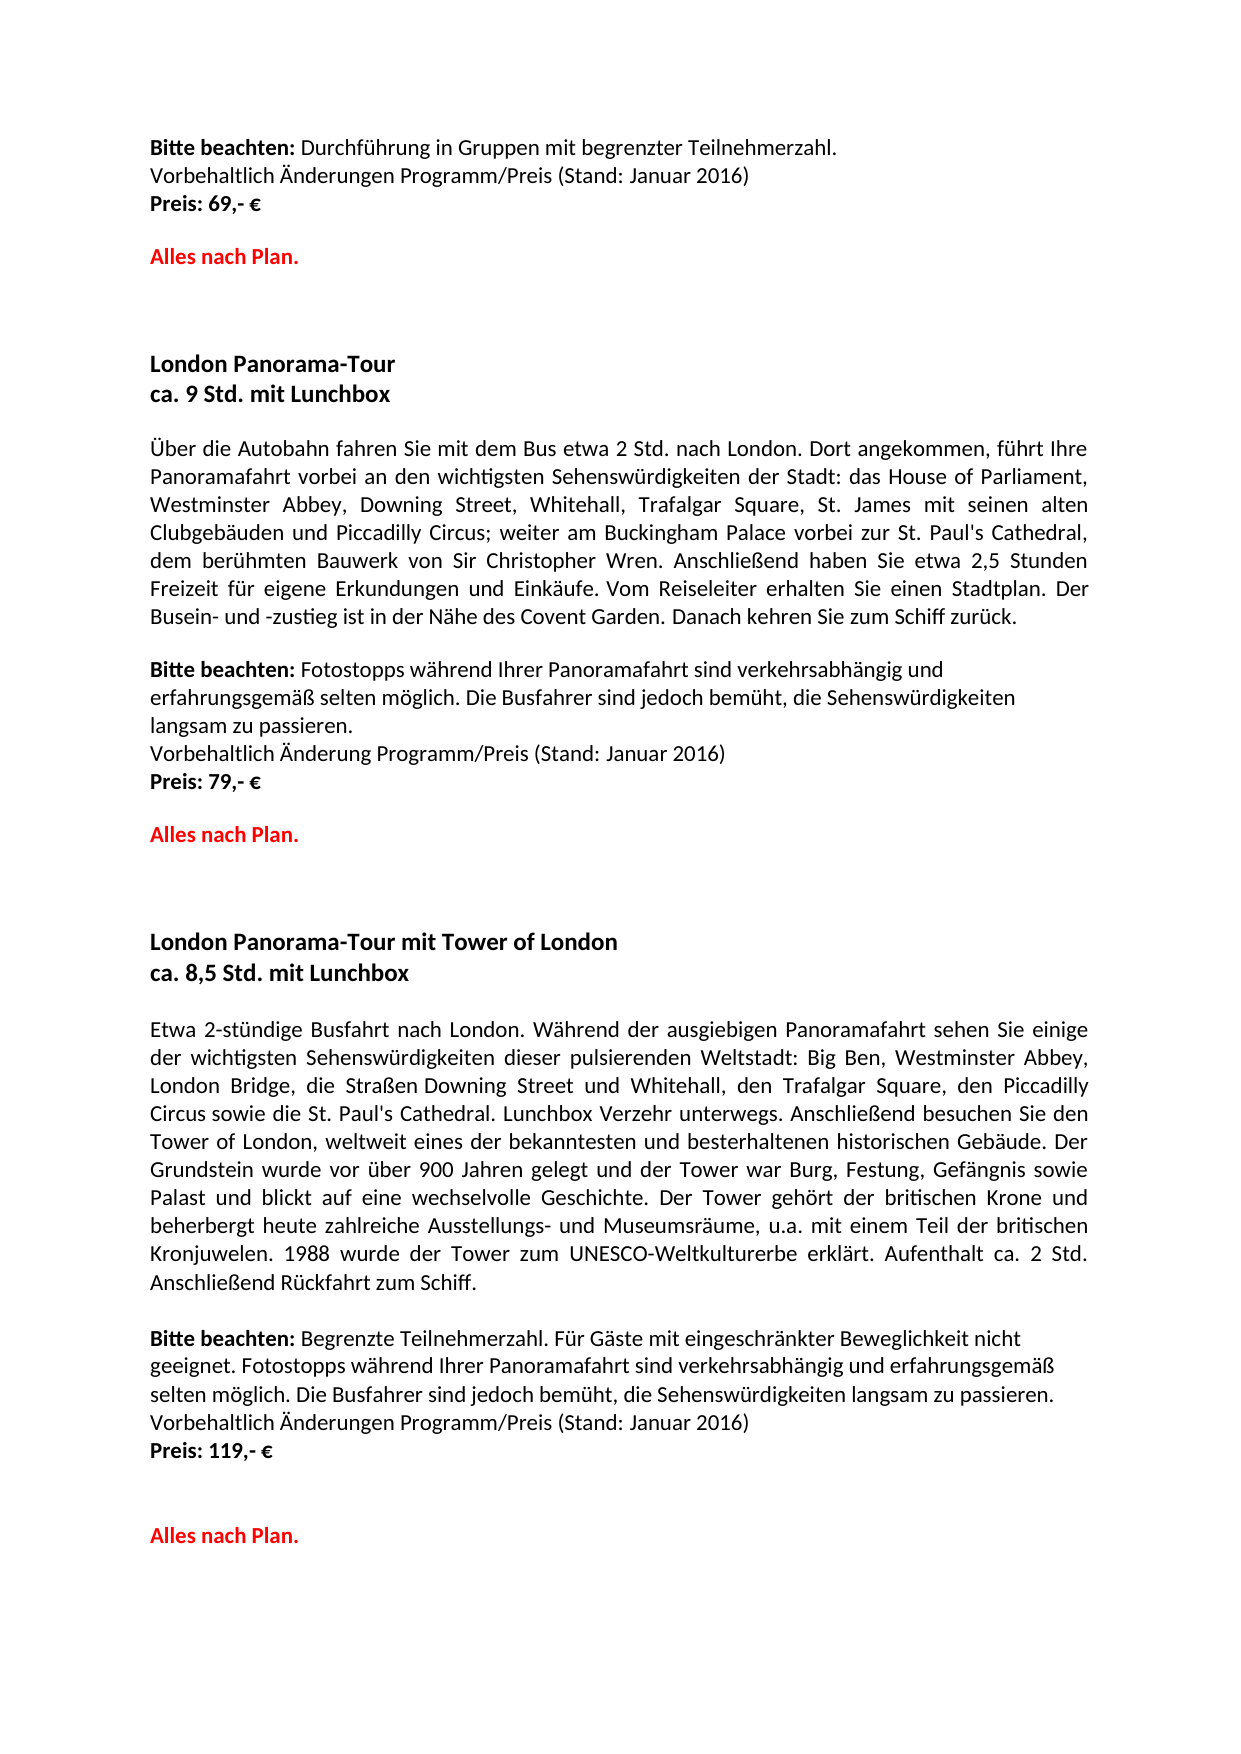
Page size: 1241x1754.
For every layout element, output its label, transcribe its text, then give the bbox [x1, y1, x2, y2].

text Alles nach Plan. [150, 1521, 1090, 1549]
text Etwa 2-stündige Busfahrt nach London. Während der ausgiebigen Panoramafahrt sehen Sie einige der wichtigsten Sehenswürdigkeiten dieser pulsierenden Weltstadt: Big Ben, Westminster Abbey, London Bridge, die Straßen Downing Street und Whitehall, den Trafalgar Square, den Piccadilly Circus sowie die St. Paul's Cathedral. Lunchbox Verzehr unterwegs. Anschließend besuchen Sie den Tower of London, weltweit eines der bekanntesten und besterhaltenen historischen Gebäude. Der Grundstein wurde vor über 900 Jahren gelegt und der Tower war Burg, Festung, Gefängnis sowie Palast und blickt auf eine wechselvolle Geschichte. Der Tower gehört der britischen Krone und beherbergt heute zahlreiche Ausstellungs- und Museumsräume, u.a. mit einem Teil der britischen Kronjuwelen. 1988 wurde der Tower zum UNESCO-Weltkulturerbe erklärt. Aufenthalt ca. 2 Std. Anschließend Rückfahrt zum Schiff. [150, 1015, 1090, 1296]
text Alles nach Plan. [150, 820, 1090, 848]
text Bitte beachten: Begrenzte Teilnehmerzahl. Für Gäste mit eingeschränkter Beweglichkeit nicht geeignet. Fotostopps während Ihrer Panoramafahrt sind verkehrsabhängig und erfahrungsgemäß selten möglich. Die Busfahrer sind jedoch bemüht, die Sehenswürdigkeiten langsam zu passieren. Vorbehaltlich Änderungen Programm/Preis (Stand: Januar 2016) Preis: 119,- € [150, 1324, 1090, 1464]
text Bitte beachten: Fotostopps während Ihrer Panoramafahrt sind verkehrsabhängig und erfahrungsgemäß selten möglich. Die Busfahrer sind jedoch bemüht, die Sehenswürdigkeiten langsam zu passieren. Vorbehaltlich Änderung Programm/Preis (Stand: Januar 2016) Preis: 79,- € [150, 655, 1090, 795]
text Bitte beachten: Durchführung in Gruppen mit begrenzter Teilnehmerzahl. Vorbehaltlich Änderungen Programm/Preis (Stand: Januar 2016) Preis: 69,- € [150, 133, 1090, 217]
text Alles nach Plan. [150, 242, 1090, 270]
text London Panorama-Tour mit Tower of London ca. 8,5 Std. mit Lunchbox [150, 926, 1090, 987]
text London Panorama-Tour ca. 9 Std. mit Lunchbox [150, 348, 1090, 409]
text Über die Autobahn fahren Sie mit dem Bus etwa 2 Std. nach London. Dort angekommen, führt Ihre Panoramafahrt vorbei an den wichtigsten Sehenswürdigkeiten der Stadt: das House of Parliament, Westminster Abbey, Downing Street, Whitehall, Trafalgar Square, St. James mit seinen alten Clubgebäuden und Piccadilly Circus; weiter am Buckingham Palace vorbei zur St. Paul's Cathedral, dem berühmten Bauwerk von Sir Christopher Wren. Anschließend haben Sie etwa 2,5 Stunden Freizeit für eigene Erkundungen und Einkäufe. Vom Reiseleiter erhalten Sie einen Stadtplan. Der Busein- und -zustieg ist in der Nähe des Covent Garden. Danach kehren Sie zum Schiff zurück. [150, 434, 1090, 630]
